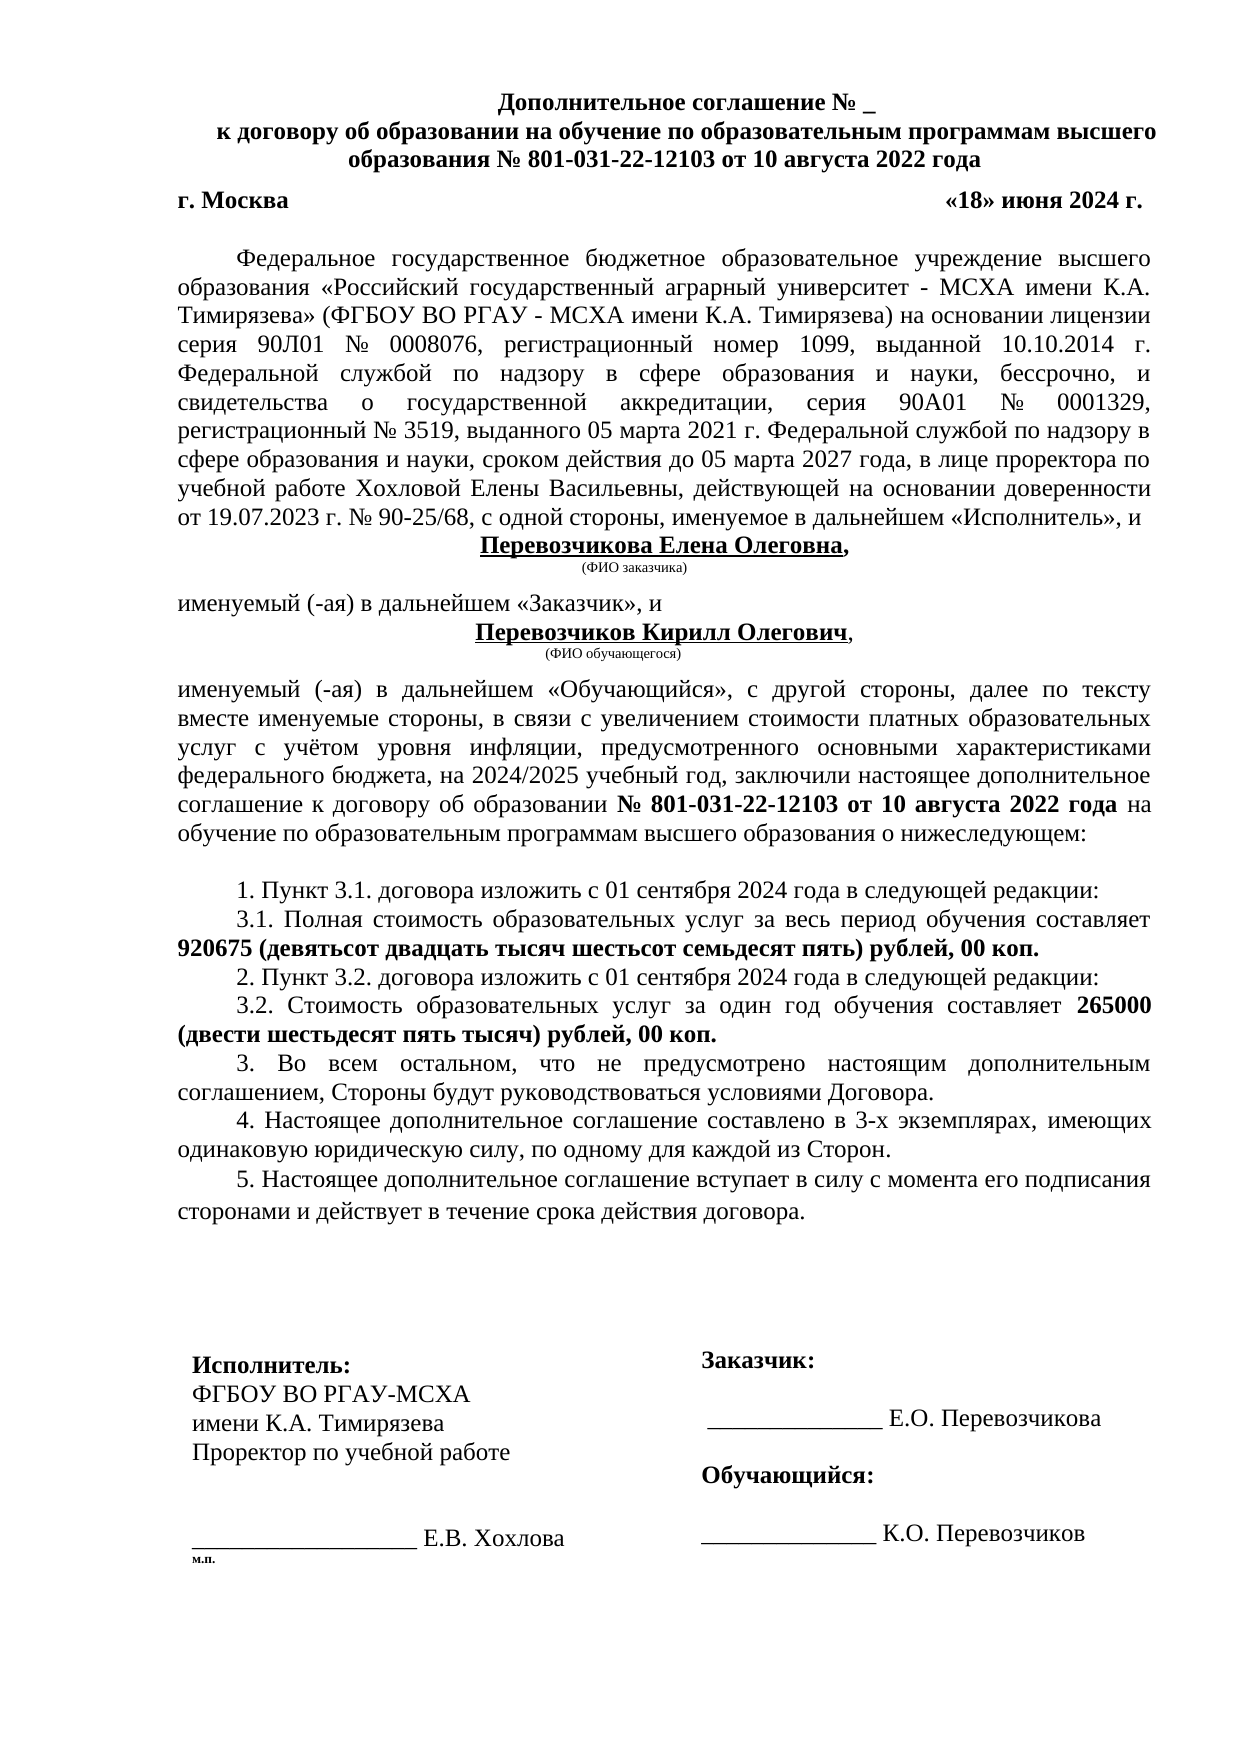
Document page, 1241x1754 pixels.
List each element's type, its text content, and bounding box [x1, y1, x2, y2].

text 3.2. Стоимость образовательных услуг за один год обучения составляет 265000 (двести шестьдесят пять тысяч) рублей, 00 коп. [177, 990, 1152, 1048]
text 3.1. Полная стоимость образовательных услуг за весь период обучения составляет 920675 (девятьсот двадцать тысяч шестьсот семьдесят пять) рублей, 00 коп. [177, 904, 1152, 962]
text Заказчик: [701, 1345, 1152, 1374]
text (ФИО заказчика) [177, 559, 1152, 588]
text именуемый (-ая) в дальнейшем «Заказчик», и [177, 588, 1152, 617]
text (ФИО обучающегося) [177, 645, 1152, 674]
text Обучающийся: [701, 1460, 1152, 1489]
text г. Москва «18» июня 2024 г. [133, 185, 1196, 214]
table_header Исполнитель: ФГБОУ ВО РГАУ-МСХА имени К.А. Тимирязева Проректор по учебной работе __________________ Е.В. Хохлова м.п. [185, 1350, 664, 1611]
text Дополнительное соглашение № _ [177, 87, 1196, 116]
text Перевозчикова Елена Олеговна, [177, 530, 1152, 559]
text 2. Пункт 3.2. договора изложить с 01 сентября 2024 года в следующей редакции: [177, 962, 1152, 990]
text 3. Во всем остальном, что не предусмотрено настоящим дополнительным соглашением, Стороны будут руководствоваться условиями Договора. [177, 1048, 1152, 1105]
text Перевозчиков Кирилл Олегович, [177, 617, 1152, 645]
text Федеральное государственное бюджетное образовательное учреждение высшего образования «Российский государственный аграрный университет - МСХА имени К.А. Тимирязева» (ФГБОУ ВО РГАУ - МСХА имени К.А. Тимирязева) на основании лицензии серия 90Л01 № 0008076, регистрационный номер 1099, выданной 10.10.2014 г. Федеральной службой по надзору в сфере образования и науки, бессрочно, и свидетельства о государственной аккредитации, серия 90А01 № 0001329, регистрационный № 3519, выданного 05 марта 2021 г. Федеральной службой по надзору в сфере образования и науки, сроком действия до 05 марта 2027 года, в лице проректора по учебной работе Хохловой Елены Васильевны, действующей на основании доверенности от 19.07.2023 г. № 90-25/68, с одной стороны, именуемое в дальнейшем «Исполнитель», и [177, 243, 1152, 530]
text именуемый (-ая) в дальнейшем «Обучающийся», с другой стороны, далее по тексту вместе именуемые стороны, в связи с увеличением стоимости платных образовательных услуг с учётом уровня инфляции, предусмотренного основными характеристиками федерального бюджета, на 2024/2025 учебный год, заключили настоящее дополнительное соглашение к договору об образовании № 801-031-22-12103 от 10 августа 2022 года на обучение по образовательным программам высшего образования о нижеследующем: [177, 674, 1152, 847]
text 4. Настоящее дополнительное соглашение составлено в 3-х экземплярах, имеющих одинаковую юридическую силу, по одному для каждой из Сторон. [177, 1105, 1152, 1163]
text 1. Пункт 3.1. договора изложить с 01 сентября 2024 года в следующей редакции: [177, 875, 1152, 904]
text ______________ Е.О. Перевозчикова [701, 1403, 1152, 1432]
text к договору об образовании на обучение по образовательным программам высшего образования № 801-031-22-12103 от 10 августа 2022 года [133, 116, 1196, 173]
text ______________ К.О. Перевозчиков [701, 1518, 1152, 1547]
text 5. Настоящее дополнительное соглашение вступает в силу с момента его подписания сторонами и действует в течение срока действия договора. [177, 1163, 1152, 1225]
